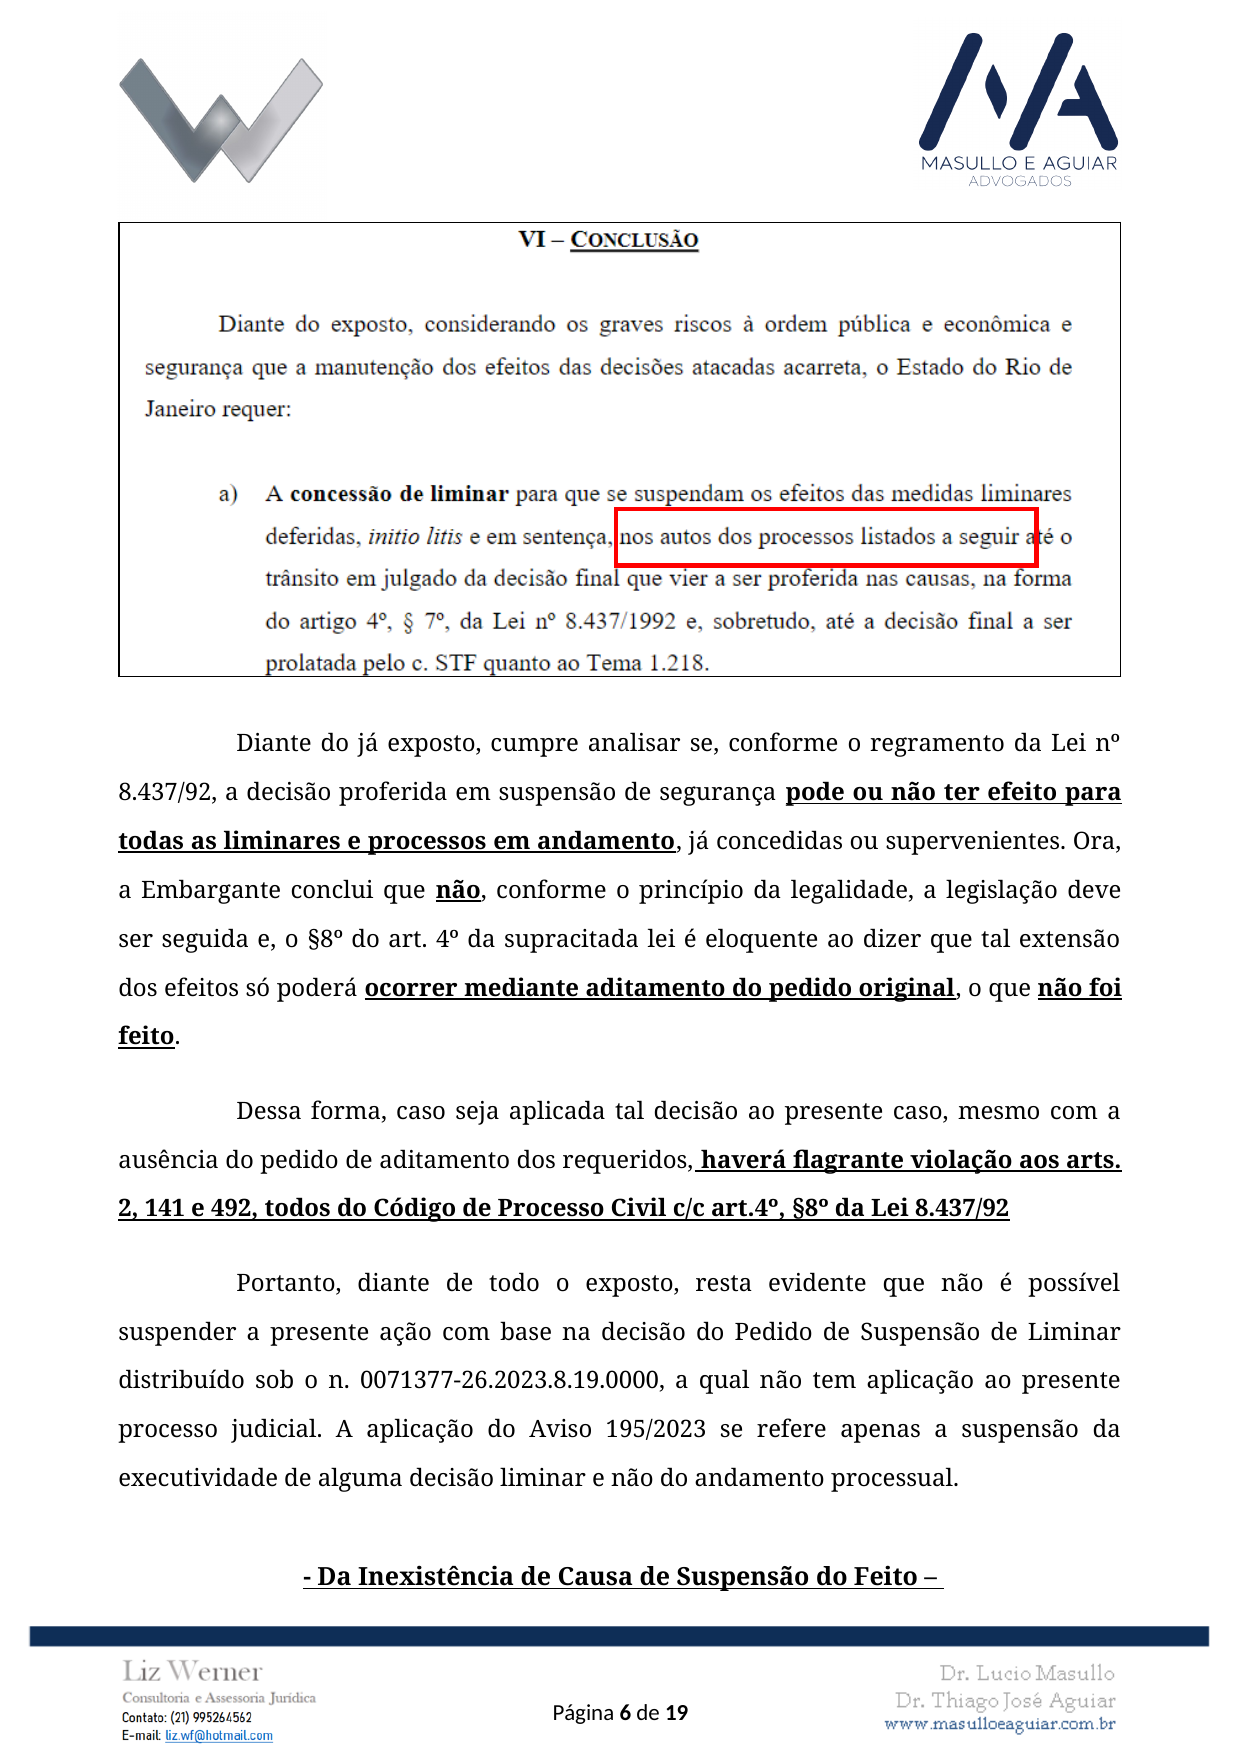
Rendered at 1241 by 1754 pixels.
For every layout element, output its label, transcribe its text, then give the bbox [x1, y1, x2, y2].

text - Da Inexistência de Causa de Suspensão do Feito – [118, 1559, 1122, 1593]
picture [17, 1617, 1222, 1747]
picture [912, 17, 1122, 190]
picture [120, 223, 1120, 676]
picture [117, 11, 327, 222]
text Dessa forma, caso seja aplicada tal decisão ao presente caso, mesmo com a ausência do pedido de aditamento dos requeridos, haverá flagrante violação aos arts. 2, 141 e 492, todos do Código de Processo Civil c/c art.4º, §8º da Lei 8.437/92 [118, 1093, 1122, 1224]
text Diante do já exposto, cumpre analisar se, conforme o regramento da Lei nº 8.437/92, a decisão proferida em suspensão de segurança pode ou não ter efeito para todas as liminares e processos em andamento, já concedidas ou supervenientes. Ora, a Embargante conclui que não, conforme o princípio da legalidade, a legislação deve ser seguida e, o §8º do art. 4º da supracitada lei é eloquente ao dizer que tal extensão dos efeitos só poderá ocorrer mediante aditamento do pedido original, o que não foi feito. [118, 726, 1122, 1052]
text Portanto, diante de todo o exposto, resta evidente que não é possível suspender a presente ação com base na decisão do Pedido de Suspensão de Liminar distribuído sob o n. 0071377-26.2023.8.19.0000, a qual não tem aplicação ao presente processo judicial. A aplicação do Aviso 195/2023 se refere apenas a suspensão da executividade de alguma decisão liminar e não do andamento processual. [118, 1266, 1122, 1494]
